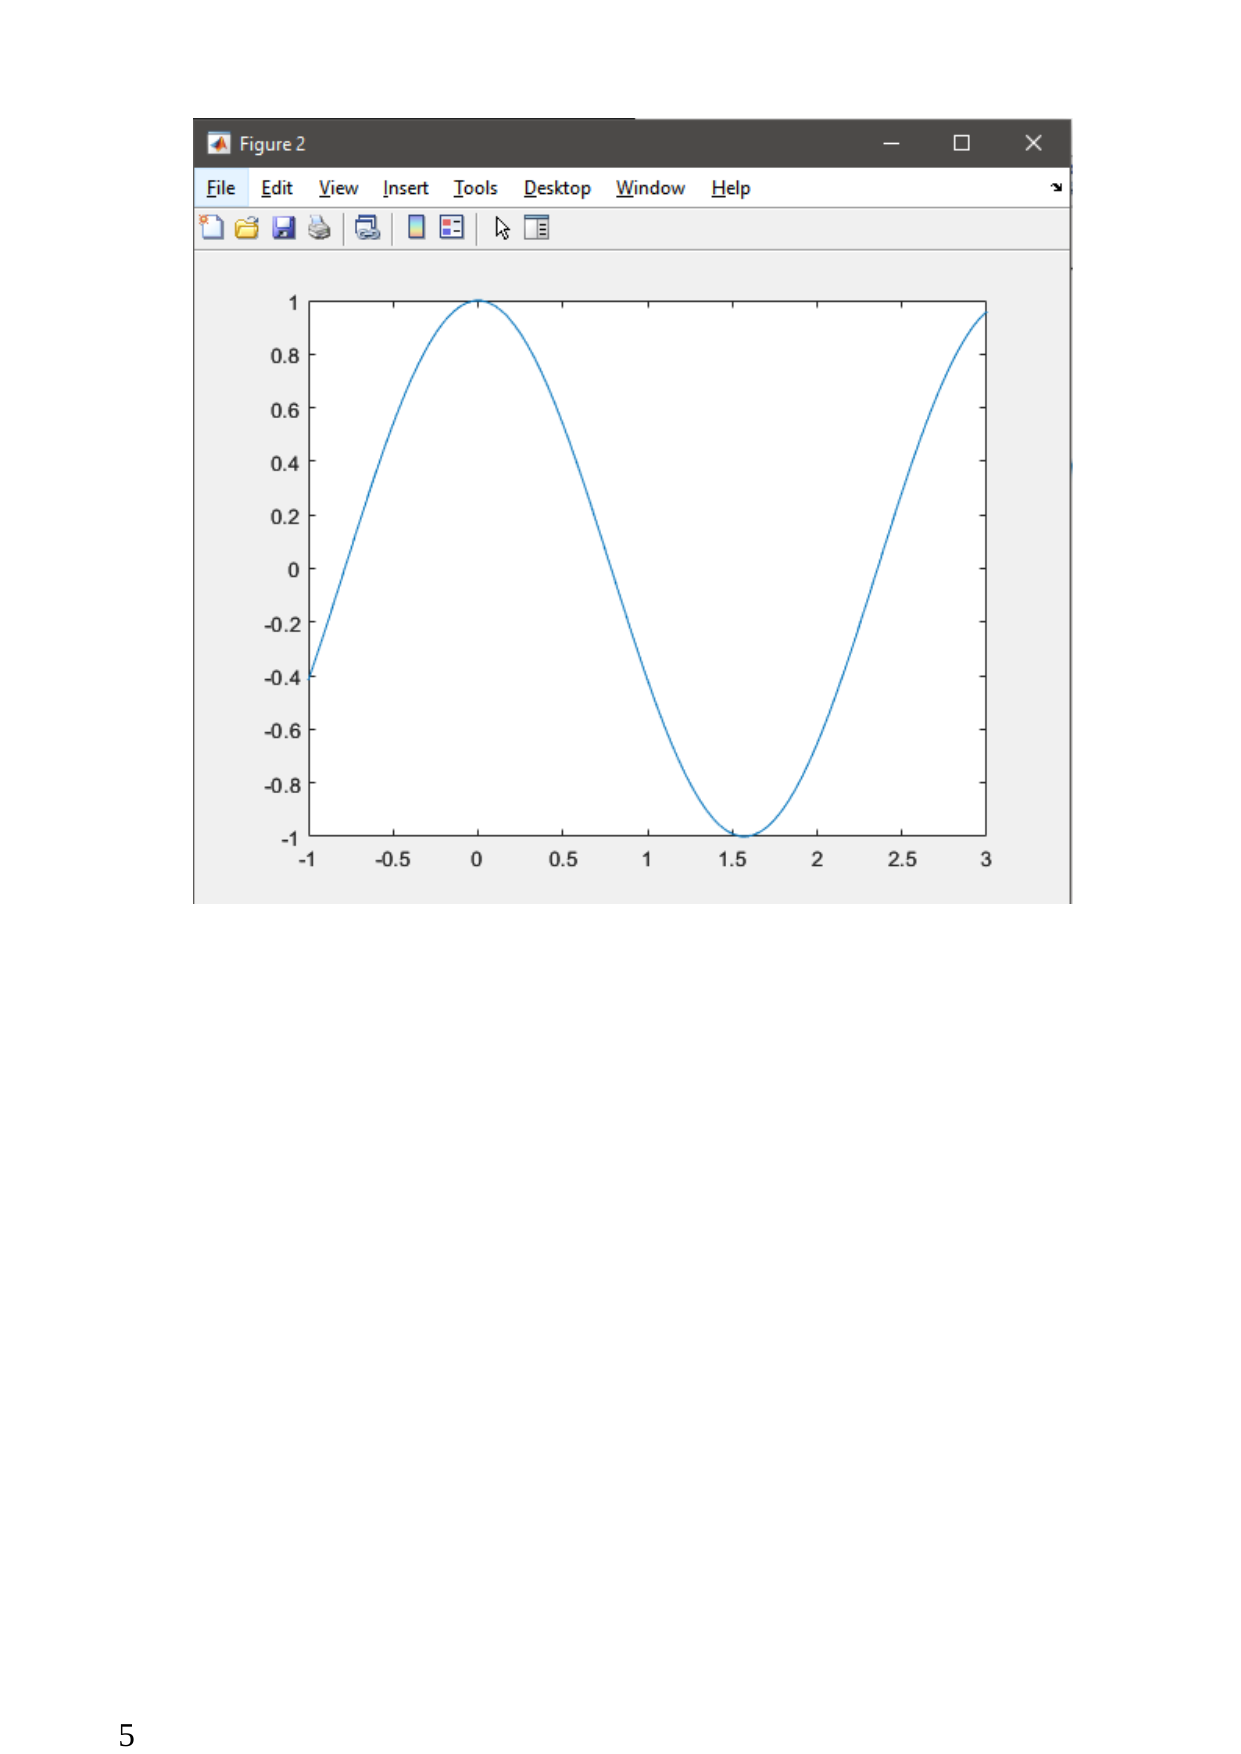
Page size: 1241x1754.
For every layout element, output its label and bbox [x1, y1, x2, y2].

picture [193, 118, 1073, 904]
